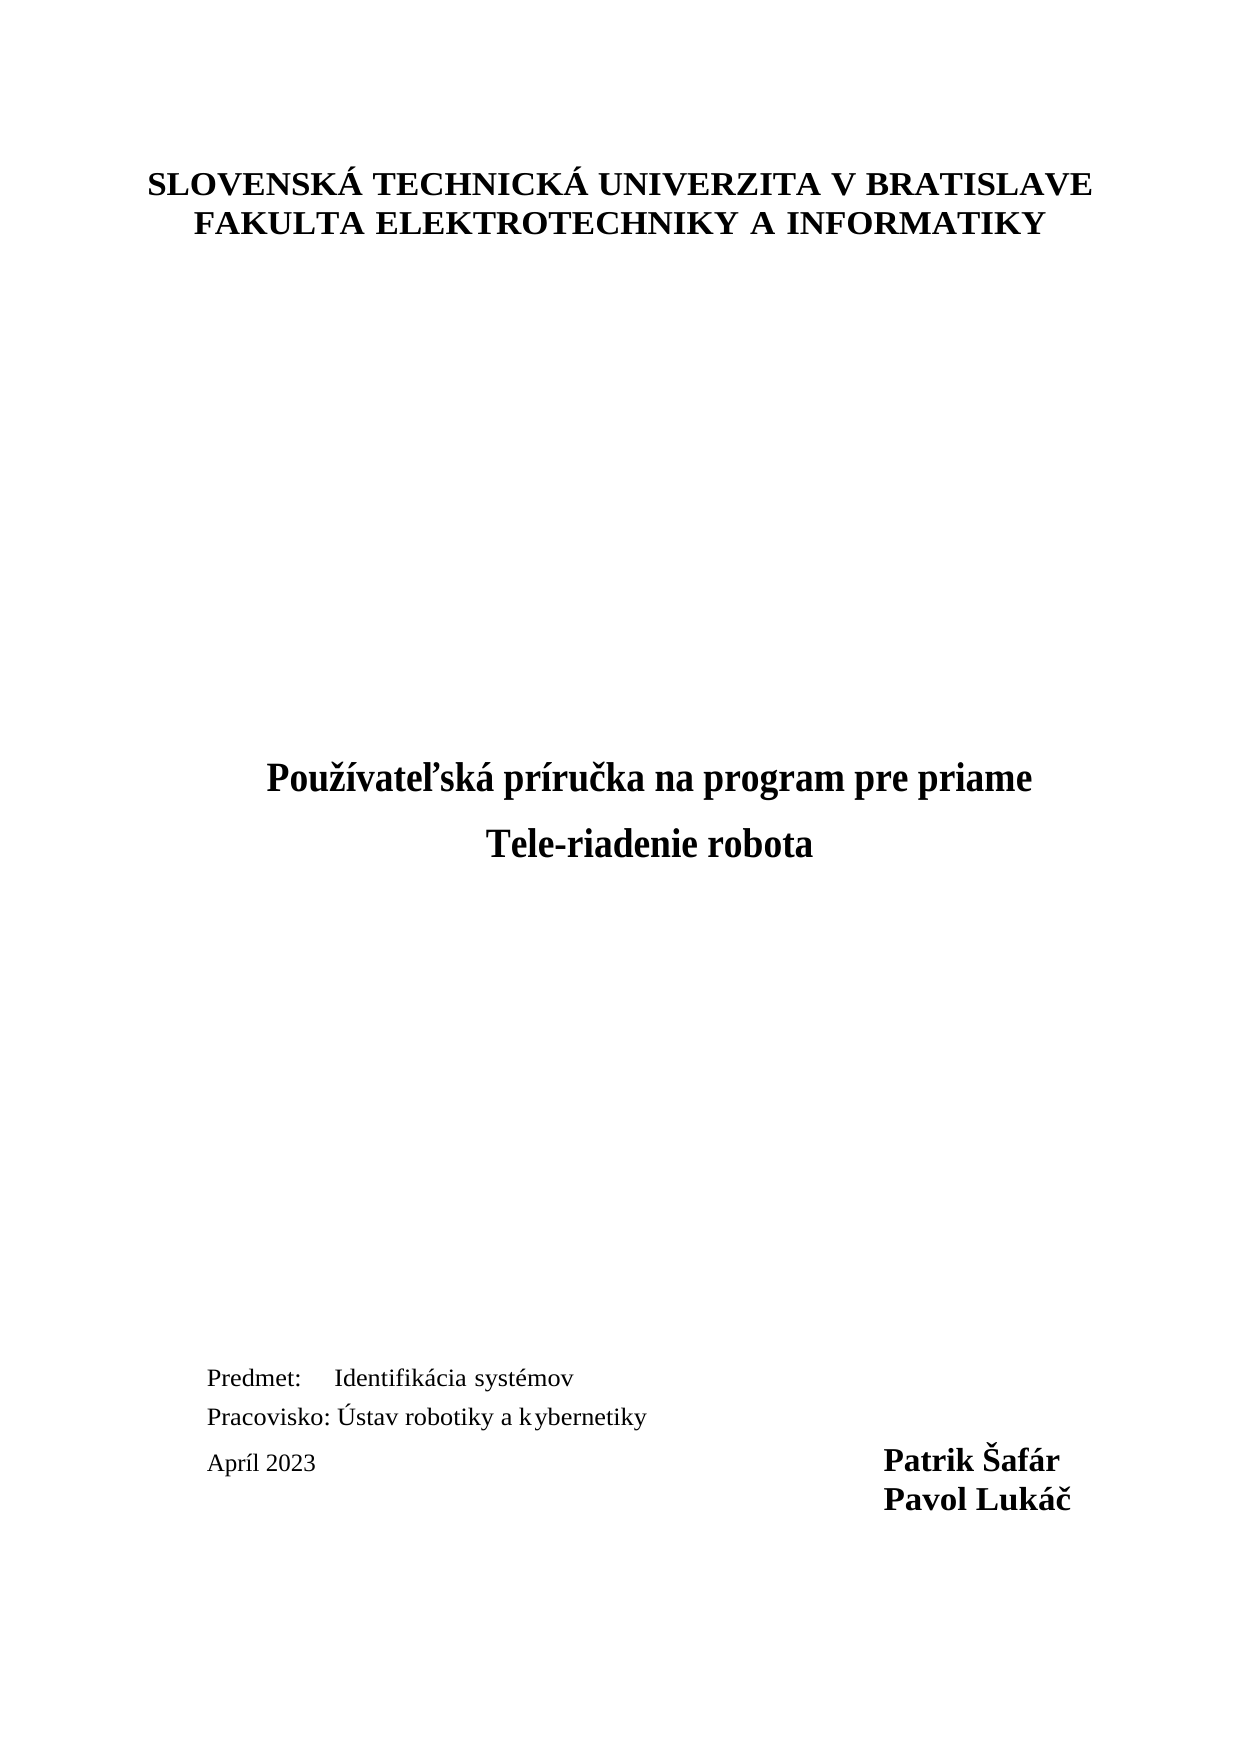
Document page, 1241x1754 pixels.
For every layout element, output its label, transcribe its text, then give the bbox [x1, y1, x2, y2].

text Používateľská príručka na program pre priame Tele-riadenie robota [243, 752, 1057, 866]
text Apríl 2023 Patrik Šafár [133, 1441, 1107, 1479]
text Predmet: Identifikácia systémov Pracovisko: Ústav robotiky a kybernetiky [207, 1363, 681, 1431]
text Pavol Lukáč [133, 1479, 1107, 1517]
text SLOVENSKÁ TECHNICKÁ UNIVERZITA V BRATISLAVE FAKULTA ELEKTROTECHNIKY A INFORMATIKY [133, 164, 1107, 241]
